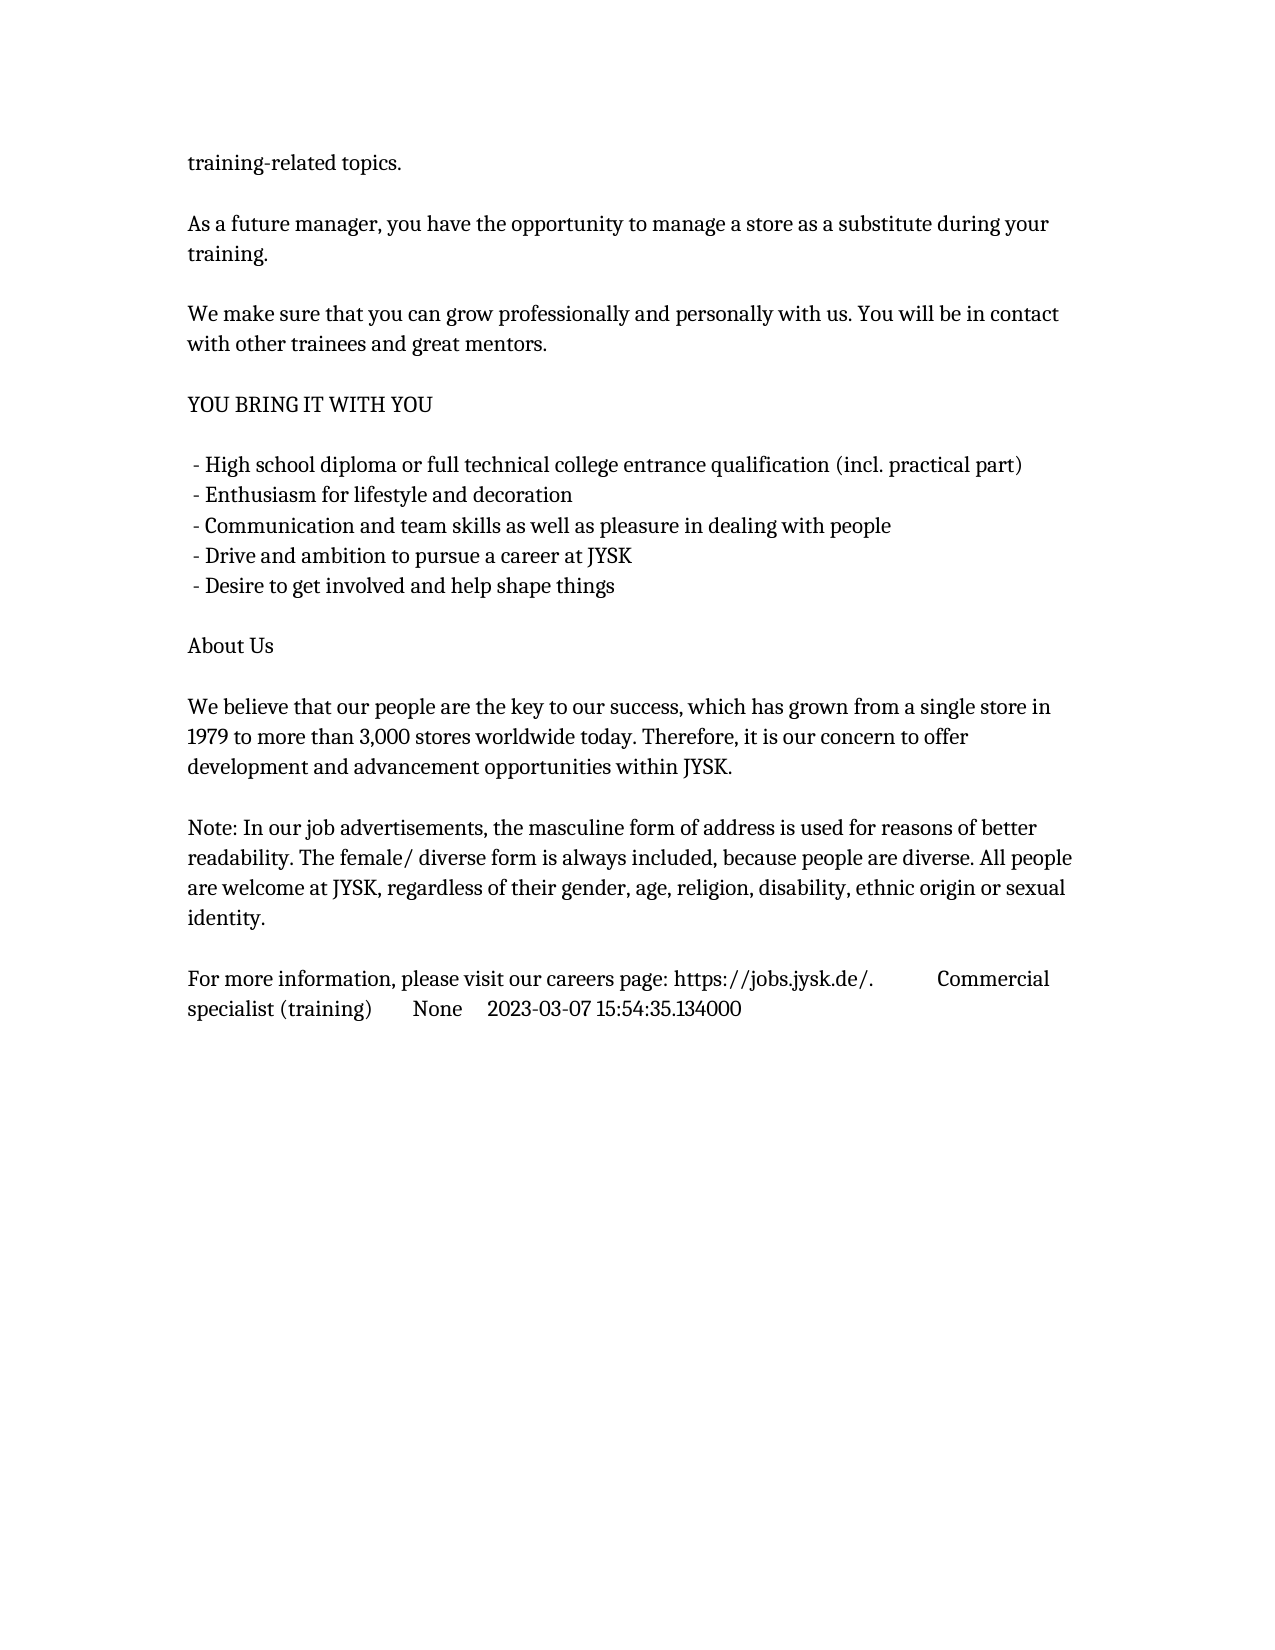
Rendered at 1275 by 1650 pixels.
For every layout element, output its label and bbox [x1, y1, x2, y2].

text [187, 150, 1087, 1052]
